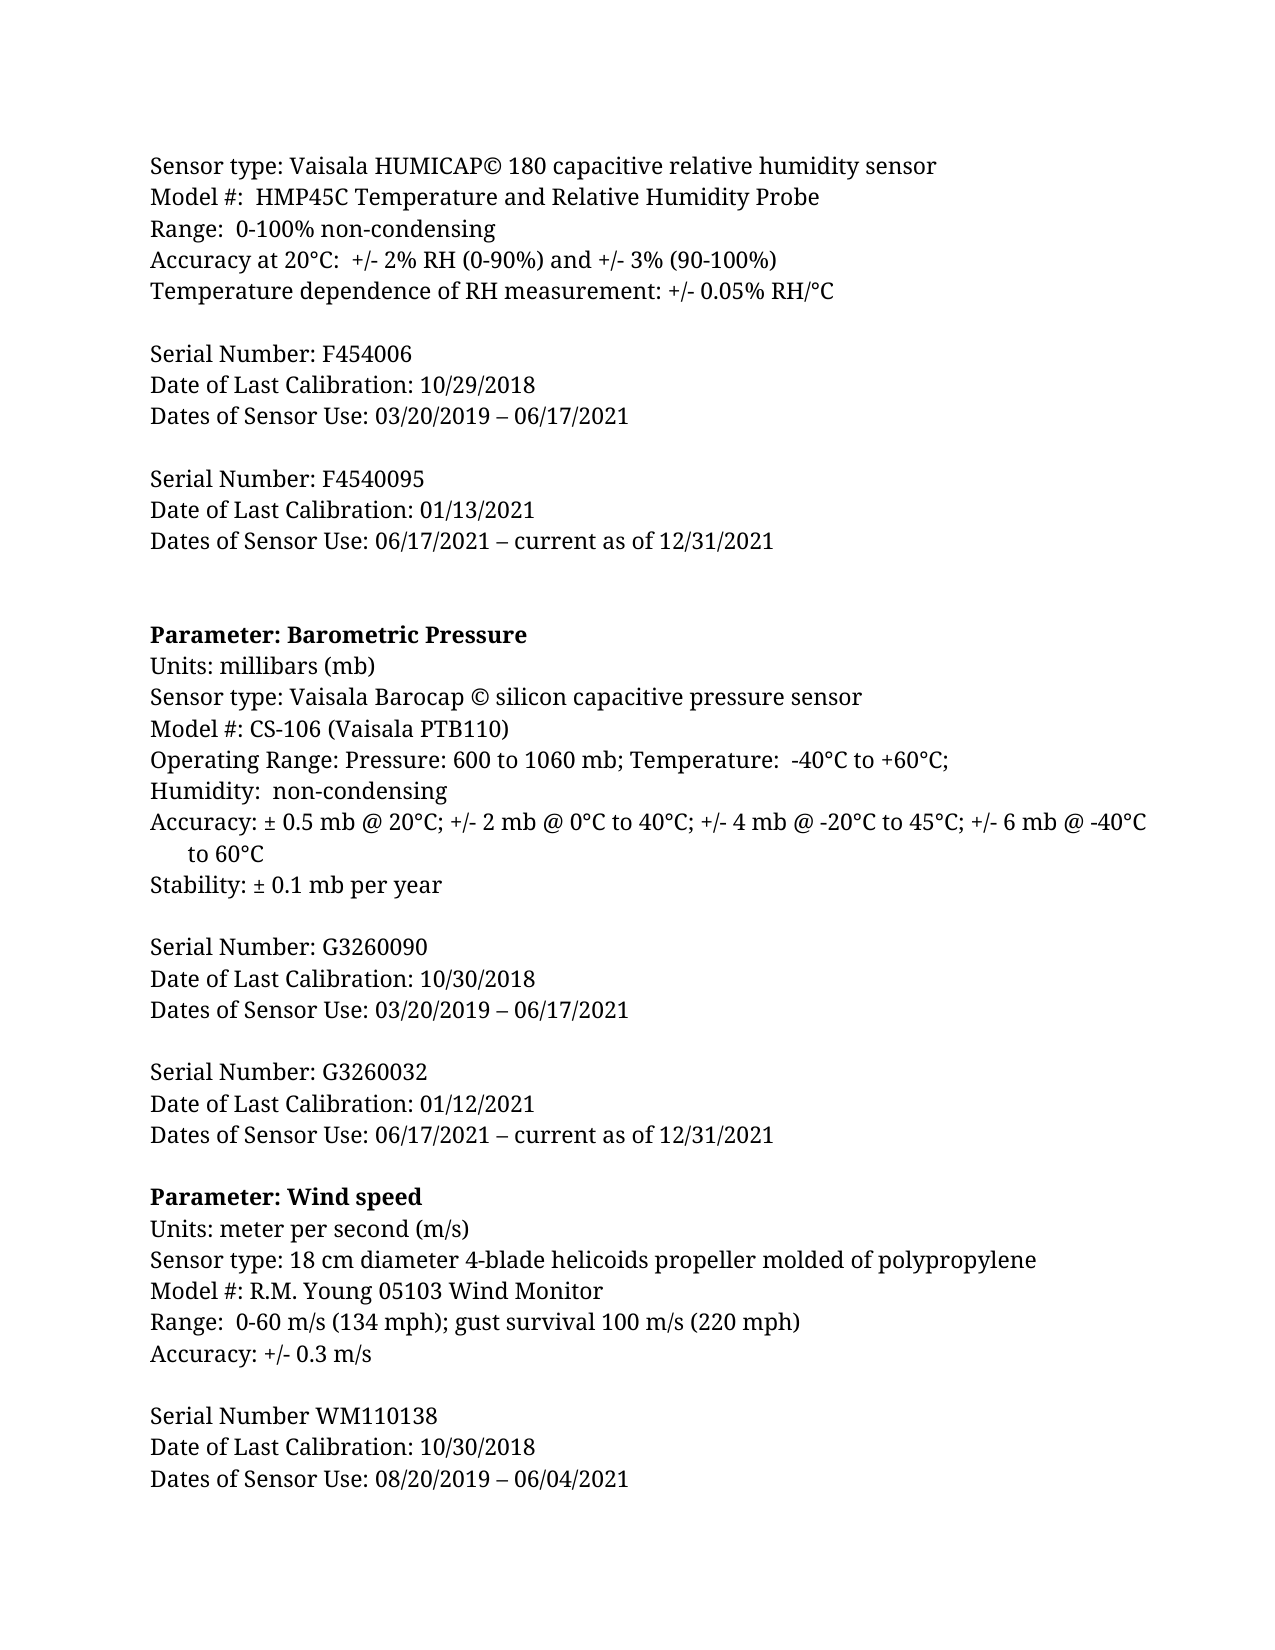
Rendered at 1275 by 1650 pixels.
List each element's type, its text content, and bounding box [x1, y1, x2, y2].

text Stability: ± 0.1 mb per year [150, 869, 1162, 900]
text Sensor type: Vaisala Barocap © silicon capacitive pressure sensor [150, 681, 1162, 712]
text Model #: HMP45C Temperature and Relative Humidity Probe [150, 181, 1162, 212]
text Dates of Sensor Use: 06/17/2021 – current as of 12/31/2021 [150, 1119, 1162, 1150]
text Dates of Sensor Use: 03/20/2019 – 06/17/2021 [150, 994, 1162, 1025]
text Range: 0-60 m/s (134 mph); gust survival 100 m/s (220 mph) [150, 1306, 1162, 1337]
text Range: 0-100% non-condensing [150, 212, 1162, 244]
text Parameter: Barometric Pressure [150, 619, 1162, 650]
text Temperature dependence of RH measurement: +/- 0.05% RH/°C [150, 275, 1162, 306]
text Units: meter per second (m/s) [150, 1212, 1162, 1244]
text Humidity: non-condensing [150, 775, 1162, 806]
text Model #: CS-106 (Vaisala PTB110) [150, 712, 1162, 744]
text Serial Number: F4540095 [150, 462, 1162, 494]
text Date of Last Calibration: 10/29/2018 [150, 369, 1162, 400]
text Accuracy: +/- 0.3 m/s [150, 1337, 1162, 1369]
text Dates of Sensor Use: 08/20/2019 – 06/04/2021 [150, 1462, 1162, 1494]
text Date of Last Calibration: 10/30/2018 [150, 962, 1162, 994]
text Serial Number: G3260090 [150, 931, 1162, 962]
text Date of Last Calibration: 10/30/2018 [150, 1431, 1162, 1462]
text Dates of Sensor Use: 03/20/2019 – 06/17/2021 [150, 400, 1162, 431]
text Accuracy: ± 0.5 mb @ 20°C; +/- 2 mb @ 0°C to 40°C; +/- 4 mb @ -20°C to 45°C; +/- 6 mb @ -40°C to 60°C [150, 806, 1162, 869]
text Sensor type: Vaisala HUMICAP© 180 capacitive relative humidity sensor [150, 150, 1162, 181]
text Serial Number WM110138 [150, 1400, 1162, 1431]
text Parameter: Wind speed [150, 1181, 1162, 1212]
text Serial Number: G3260032 [150, 1056, 1162, 1087]
text Accuracy at 20°C: +/- 2% RH (0-90%) and +/- 3% (90-100%) [150, 244, 1162, 275]
text Dates of Sensor Use: 06/17/2021 – current as of 12/31/2021 [150, 525, 1162, 556]
text Sensor type: 18 cm diameter 4-blade helicoids propeller molded of polypropylene [150, 1244, 1162, 1275]
text Model #: R.M. Young 05103 Wind Monitor [150, 1275, 1162, 1306]
text Date of Last Calibration: 01/12/2021 [150, 1087, 1162, 1119]
text Date of Last Calibration: 01/13/2021 [150, 494, 1162, 525]
text Serial Number: F454006 [150, 337, 1162, 369]
text Units: millibars (mb) [150, 650, 1162, 681]
text Operating Range: Pressure: 600 to 1060 mb; Temperature: -40°C to +60°C; [150, 744, 1162, 775]
